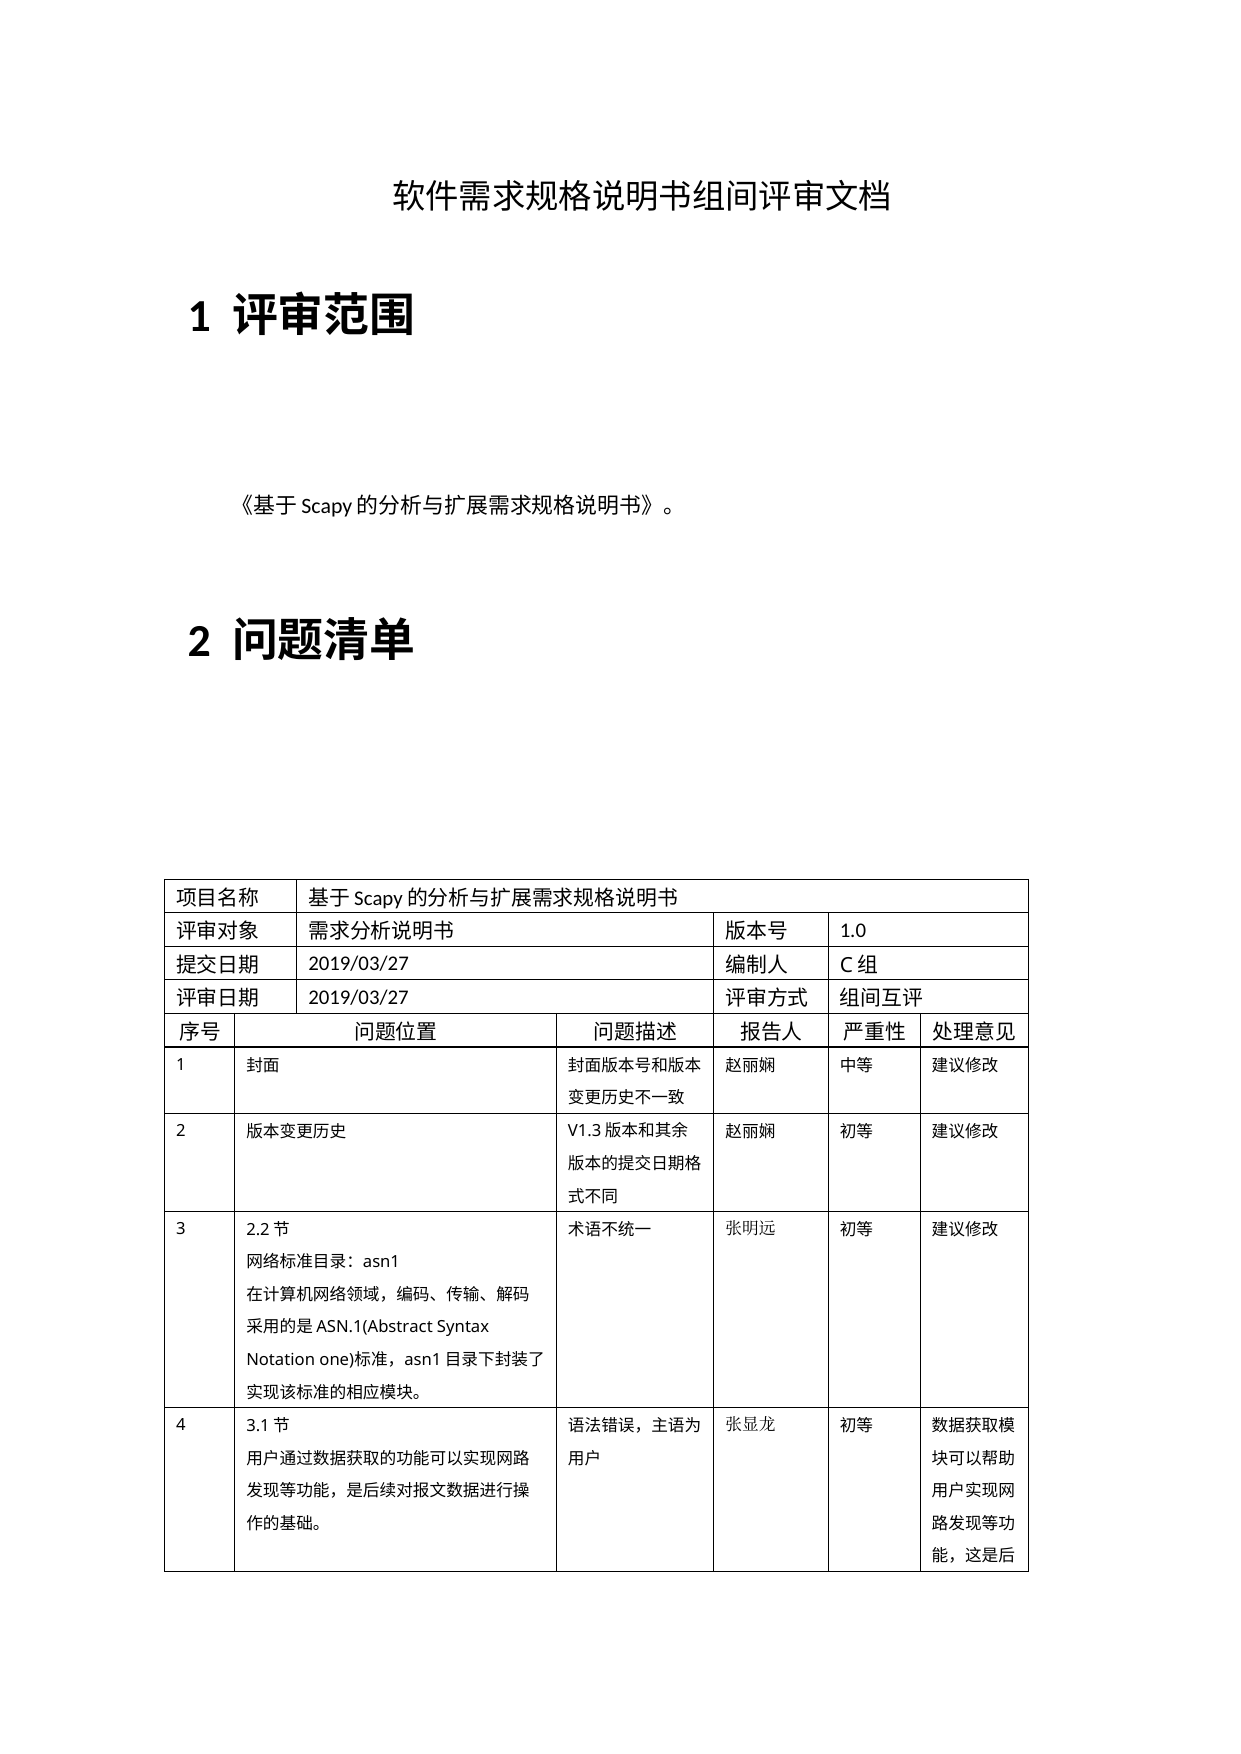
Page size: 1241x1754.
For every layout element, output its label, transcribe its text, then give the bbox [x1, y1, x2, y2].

table_cell 初等 [829, 1114, 920, 1211]
table_cell 问题位置 [235, 1014, 556, 1046]
table_cell 封面版本号和版本变更历史不一致 [557, 1048, 713, 1112]
table_cell 张明远 [714, 1212, 828, 1407]
table_cell 严重性 [829, 1014, 920, 1046]
table_cell 2 [165, 1114, 234, 1211]
table_cell 评审日期 [165, 980, 296, 1013]
table_header 基于Scapy的分析与扩展需求规格说明书 [297, 880, 1028, 912]
table_cell 封面 [235, 1048, 556, 1112]
table_cell 评审对象 [165, 913, 296, 946]
table_cell 建议修改 [921, 1114, 1028, 1211]
table_cell 中等 [829, 1048, 920, 1112]
subtitle 问题清单 [187, 588, 1053, 686]
table_cell 组间互评 [829, 980, 1028, 1013]
table_cell 张显龙 [714, 1408, 828, 1571]
table_cell 4 [165, 1408, 234, 1571]
table_cell 报告人 [714, 1014, 828, 1046]
table_cell V1.3版本和其余版本的提交日期格式不同 [557, 1114, 713, 1211]
table_cell 建议修改 [921, 1048, 1028, 1112]
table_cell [921, 1408, 1028, 1571]
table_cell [235, 1408, 556, 1571]
table_cell 版本号 [714, 913, 828, 946]
table_cell 建议修改 [921, 1212, 1028, 1407]
table_cell C组 [829, 947, 1028, 979]
table_cell 2019/03/27 [297, 947, 713, 979]
table_cell 版本变更历史 [235, 1114, 556, 1211]
table_cell 1 [165, 1048, 234, 1112]
table_cell 问题描述 [557, 1014, 713, 1046]
table_cell 赵丽娴 [714, 1114, 828, 1211]
table_cell 2019/03/27 [297, 980, 713, 1013]
table_cell 编制人 [714, 947, 828, 979]
table_cell 需求分析说明书 [297, 913, 713, 946]
table_cell 1.0 [829, 913, 1028, 946]
table_cell 2.2节 网络标准目录：asn1 在计算机网络领域，编码、传输、解码采用的是ASN.1(Abstract Syntax Notation one)标准，asn1目录下封装了实现该标准的相应模块。 [235, 1212, 556, 1407]
table_cell 术语不统一 [557, 1212, 713, 1407]
subtitle 评审范围 [187, 262, 1053, 360]
table_cell 序号 [165, 1014, 234, 1046]
text 软件需求规格说明书组间评审文档 [187, 162, 1053, 227]
table_header 项目名称 [165, 880, 296, 912]
table_cell 初等 [829, 1212, 920, 1407]
table_cell 初等 [829, 1408, 920, 1571]
table_cell 语法错误，主语为用户 [557, 1408, 713, 1571]
table_cell 处理意见 [921, 1014, 1028, 1046]
table_cell 赵丽娴 [714, 1048, 828, 1112]
table_cell 3 [165, 1212, 234, 1407]
text 《基于Scapy的分析与扩展需求规格说明书》。 [187, 488, 1053, 520]
table_cell 提交日期 [165, 947, 296, 979]
table_cell 评审方式 [714, 980, 828, 1013]
